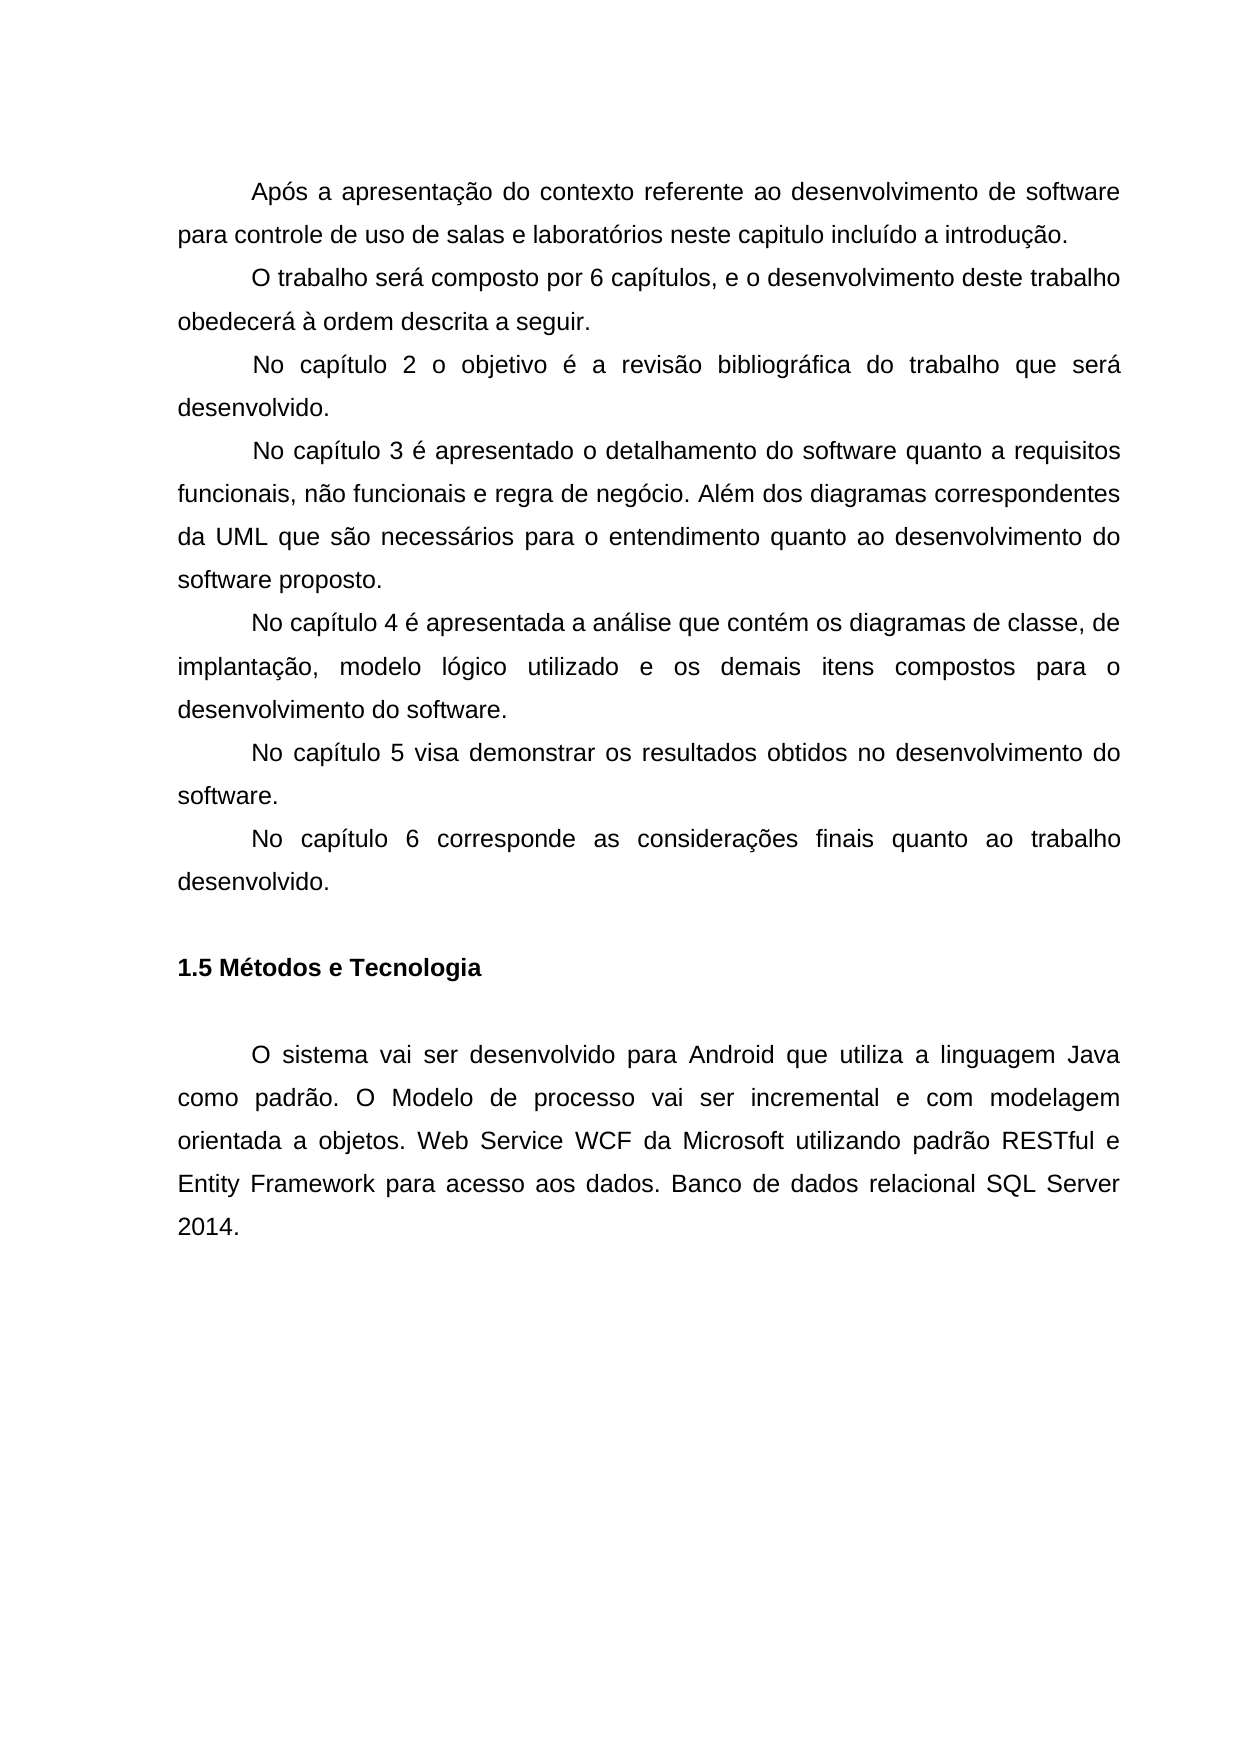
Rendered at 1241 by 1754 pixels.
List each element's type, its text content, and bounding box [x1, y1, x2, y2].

text O sistema vai ser desenvolvido para Android que utiliza a linguagem Java como padrão. O Modelo de processo vai ser incremental e com modelagem orientada a objetos. Web Service WCF da Microsoft utilizando padrão RESTful e Entity Framework para acesso aos dados. Banco de dados relacional SQL Server 2014. [177, 1040, 1122, 1241]
text Após a apresentação do contexto referente ao desenvolvimento de software para controle de uso de salas e laboratórios neste capitulo incluído a introdução. [177, 177, 1122, 249]
text O trabalho será composto por 6 capítulos, e o desenvolvimento deste trabalho obedecerá à ordem descrita a seguir. [177, 263, 1122, 335]
text No capítulo 4 é apresentada a análise que contém os diagramas de classe, de implantação, modelo lógico utilizado e os demais itens compostos para o desenvolvimento do software. [177, 608, 1122, 723]
text No capítulo 5 visa demonstrar os resultados obtidos no desenvolvimento do software. [177, 738, 1122, 810]
text No capítulo 2 o objetivo é a revisão bibliográfica do trabalho que será desenvolvido. [177, 350, 1122, 422]
text No capítulo 3 é apresentado o detalhamento do software quanto a requisitos funcionais, não funcionais e regra de negócio. Além dos diagramas correspondentes da UML que são necessários para o entendimento quanto ao desenvolvimento do software proposto. [177, 436, 1122, 594]
text 1.5 Métodos e Tecnologia [177, 953, 1122, 982]
text No capítulo 6 corresponde as considerações finais quanto ao trabalho desenvolvido. [177, 824, 1122, 896]
